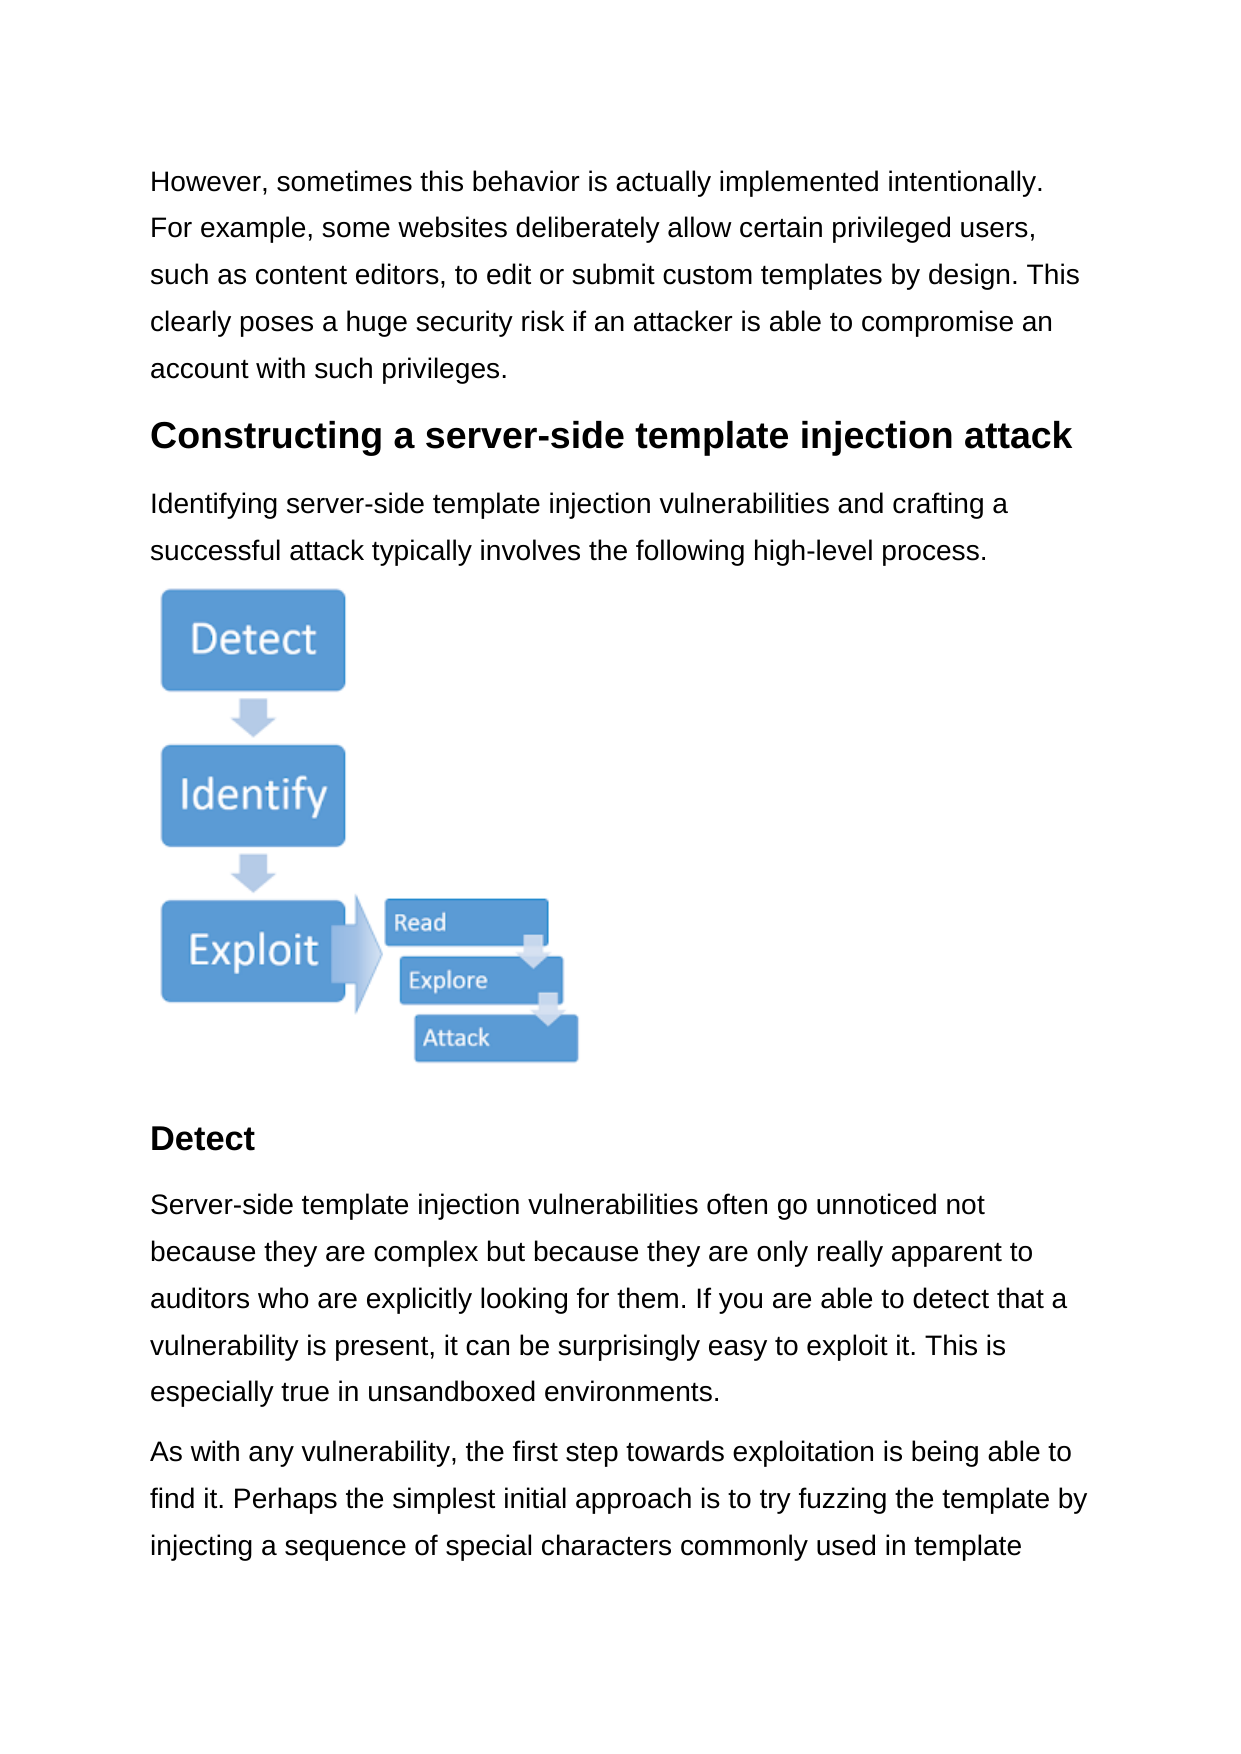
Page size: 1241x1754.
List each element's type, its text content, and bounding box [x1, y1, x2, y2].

text Constructing a server-side template injection attack [150, 413, 1090, 457]
picture [150, 578, 627, 1079]
text However, sometimes this behavior is actually implemented intentionally. For example, some websites deliberately allow certain privileged users, such as content editors, to edit or submit custom templates by design. This clearly poses a huge security risk if an attacker is able to compromise an account with such privileges. [150, 150, 1090, 384]
text Identifying server-side template injection vulnerabilities and crafting a successful attack typically involves the following high-level process. [150, 472, 1090, 566]
text Detect [150, 1108, 1090, 1158]
